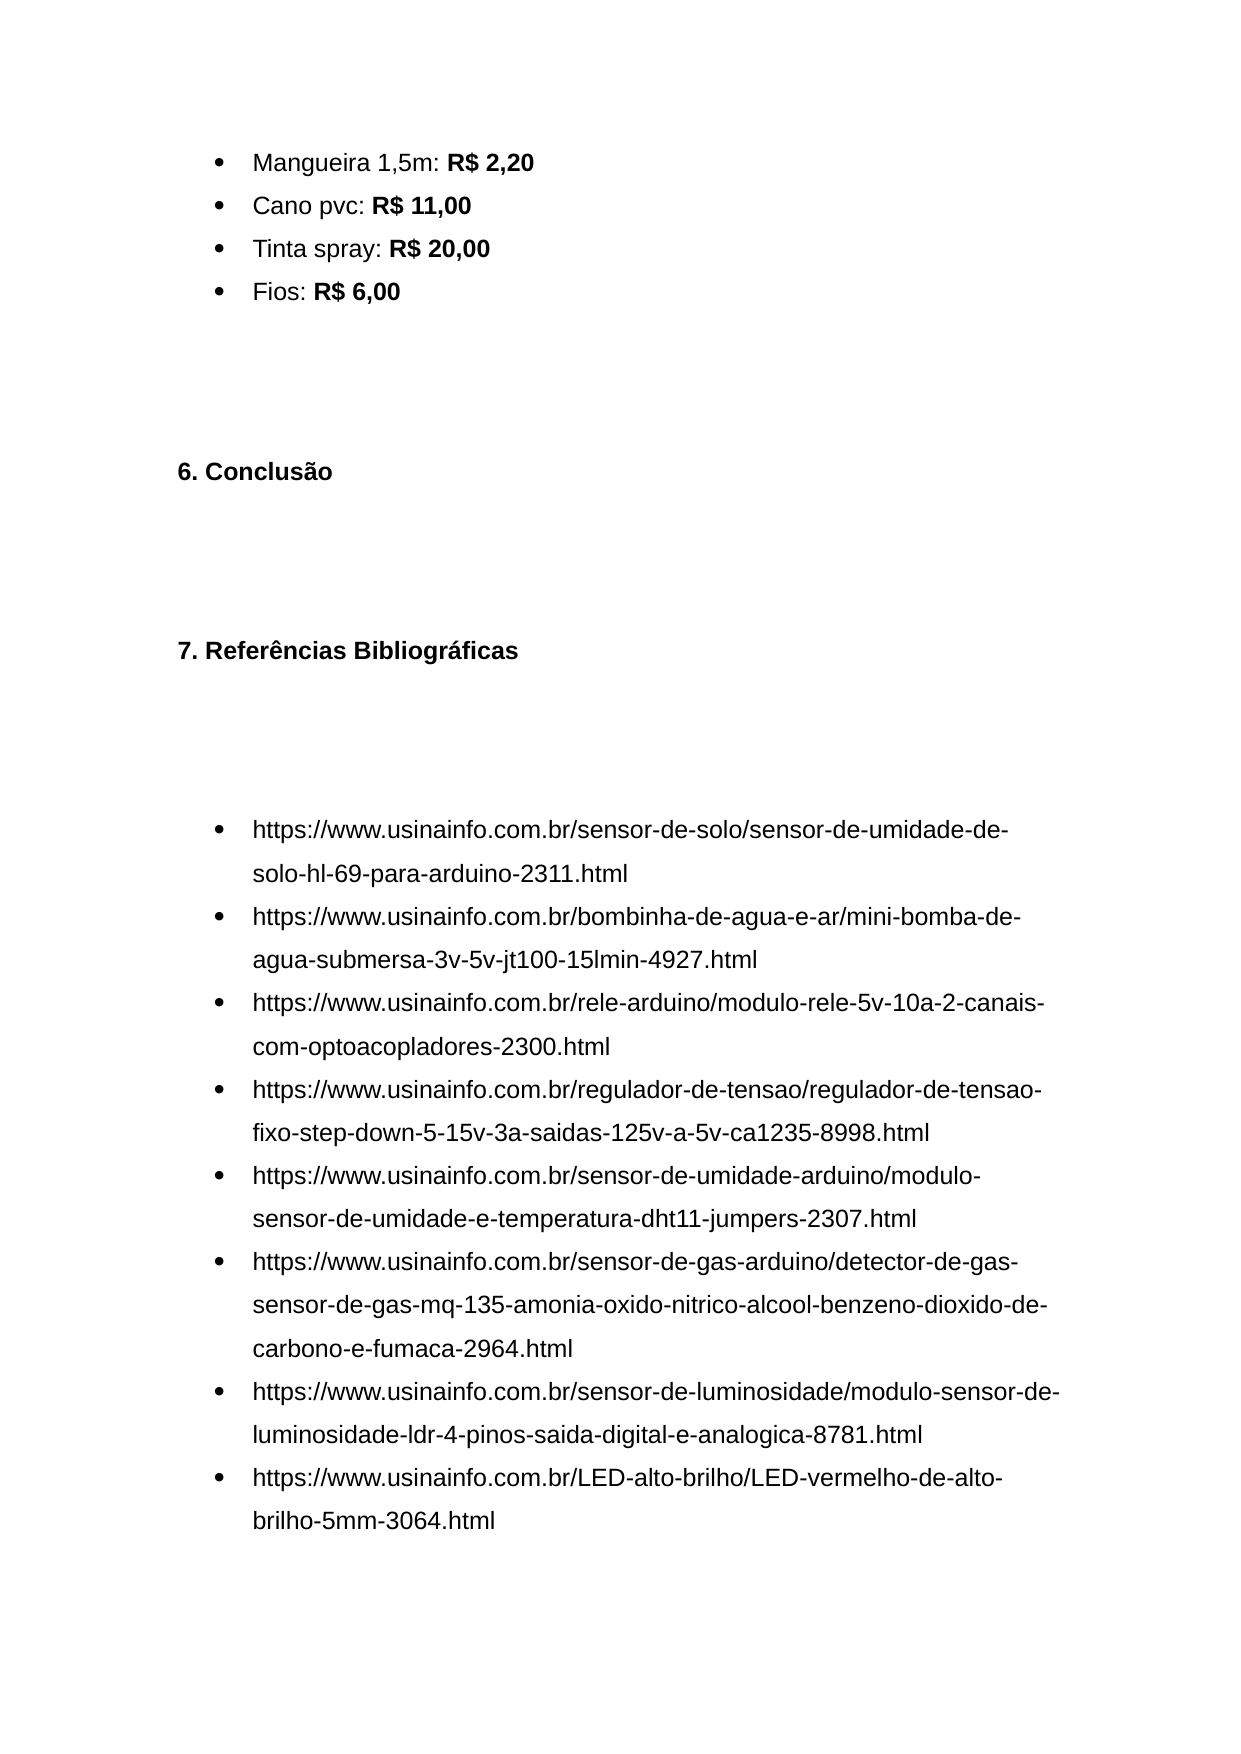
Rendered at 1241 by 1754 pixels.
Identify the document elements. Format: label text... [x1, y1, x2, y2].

list https://www.usinainfo.com.br/sensor-de-solo/sensor-de-umidade-de-solo-hl-69-para-arduino-2311.html [215, 816, 1063, 887]
text 6. Conclusão [177, 457, 1063, 486]
list https://www.usinainfo.com.br/bombinha-de-agua-e-ar/mini-bomba-de-agua-submersa-3v-5v-jt100-15lmin-4927.html [215, 902, 1063, 974]
list https://www.usinainfo.com.br/sensor-de-umidade-arduino/modulo-sensor-de-umidade-e-temperatura-dht11-jumpers-2307.html [215, 1161, 1063, 1233]
list https://www.usinainfo.com.br/regulador-de-tensao/regulador-de-tensao-fixo-step-down-5-15v-3a-saidas-125v-a-5v-ca1235-8998.html [215, 1074, 1063, 1147]
list https://www.usinainfo.com.br/sensor-de-gas-arduino/detector-de-gas-sensor-de-gas-mq-135-amonia-oxido-nitrico-alcool-benzeno-dioxido-de-carbono-e-fumaca-2964.html [215, 1247, 1063, 1362]
list Fios: R$ 6,00 [215, 277, 1063, 306]
list https://www.usinainfo.com.br/rele-arduino/modulo-rele-5v-10a-2-canais-com-optoacopladores-2300.html [215, 988, 1063, 1060]
list Tinta spray: R$ 20,00 [215, 234, 1063, 263]
list Cano pvc: R$ 11,00 [215, 191, 1063, 220]
list https://www.usinainfo.com.br/LED-alto-brilho/LED-vermelho-de-alto-brilho-5mm-3064.html [215, 1463, 1063, 1535]
text 7. Referências Bibliográficas [177, 636, 1063, 665]
list Mangueira 1,5m: R$ 2,20 [215, 148, 1063, 176]
list https://www.usinainfo.com.br/sensor-de-luminosidade/modulo-sensor-de-luminosidade-ldr-4-pinos-saida-digital-e-analogica-8781.html [215, 1377, 1063, 1449]
